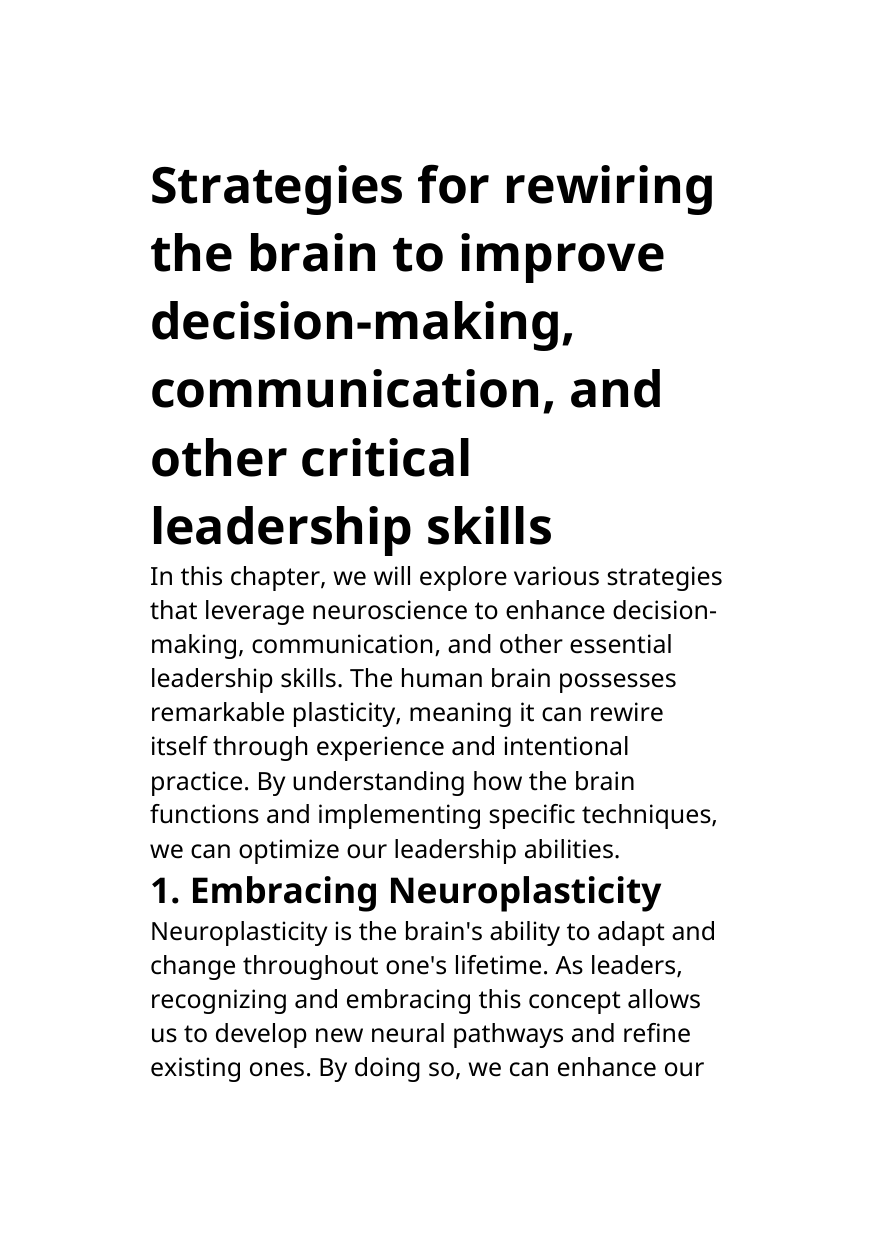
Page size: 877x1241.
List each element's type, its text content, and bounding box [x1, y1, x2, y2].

subtitle 1. Embracing Neuroplasticity [150, 865, 727, 913]
text In this chapter, we will explore various strategies that leverage neuroscience to enhance decision-making, communication, and other essential leadership skills. The human brain possesses remarkable plasticity, meaning it can rewire itself through experience and intentional practice. By understanding how the brain functions and implementing specific techniques, we can optimize our leadership abilities. [150, 559, 727, 865]
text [150, 913, 727, 1084]
subtitle Strategies for rewiring the brain to improve decision-making, communication, and other critical leadership skills [150, 150, 727, 559]
